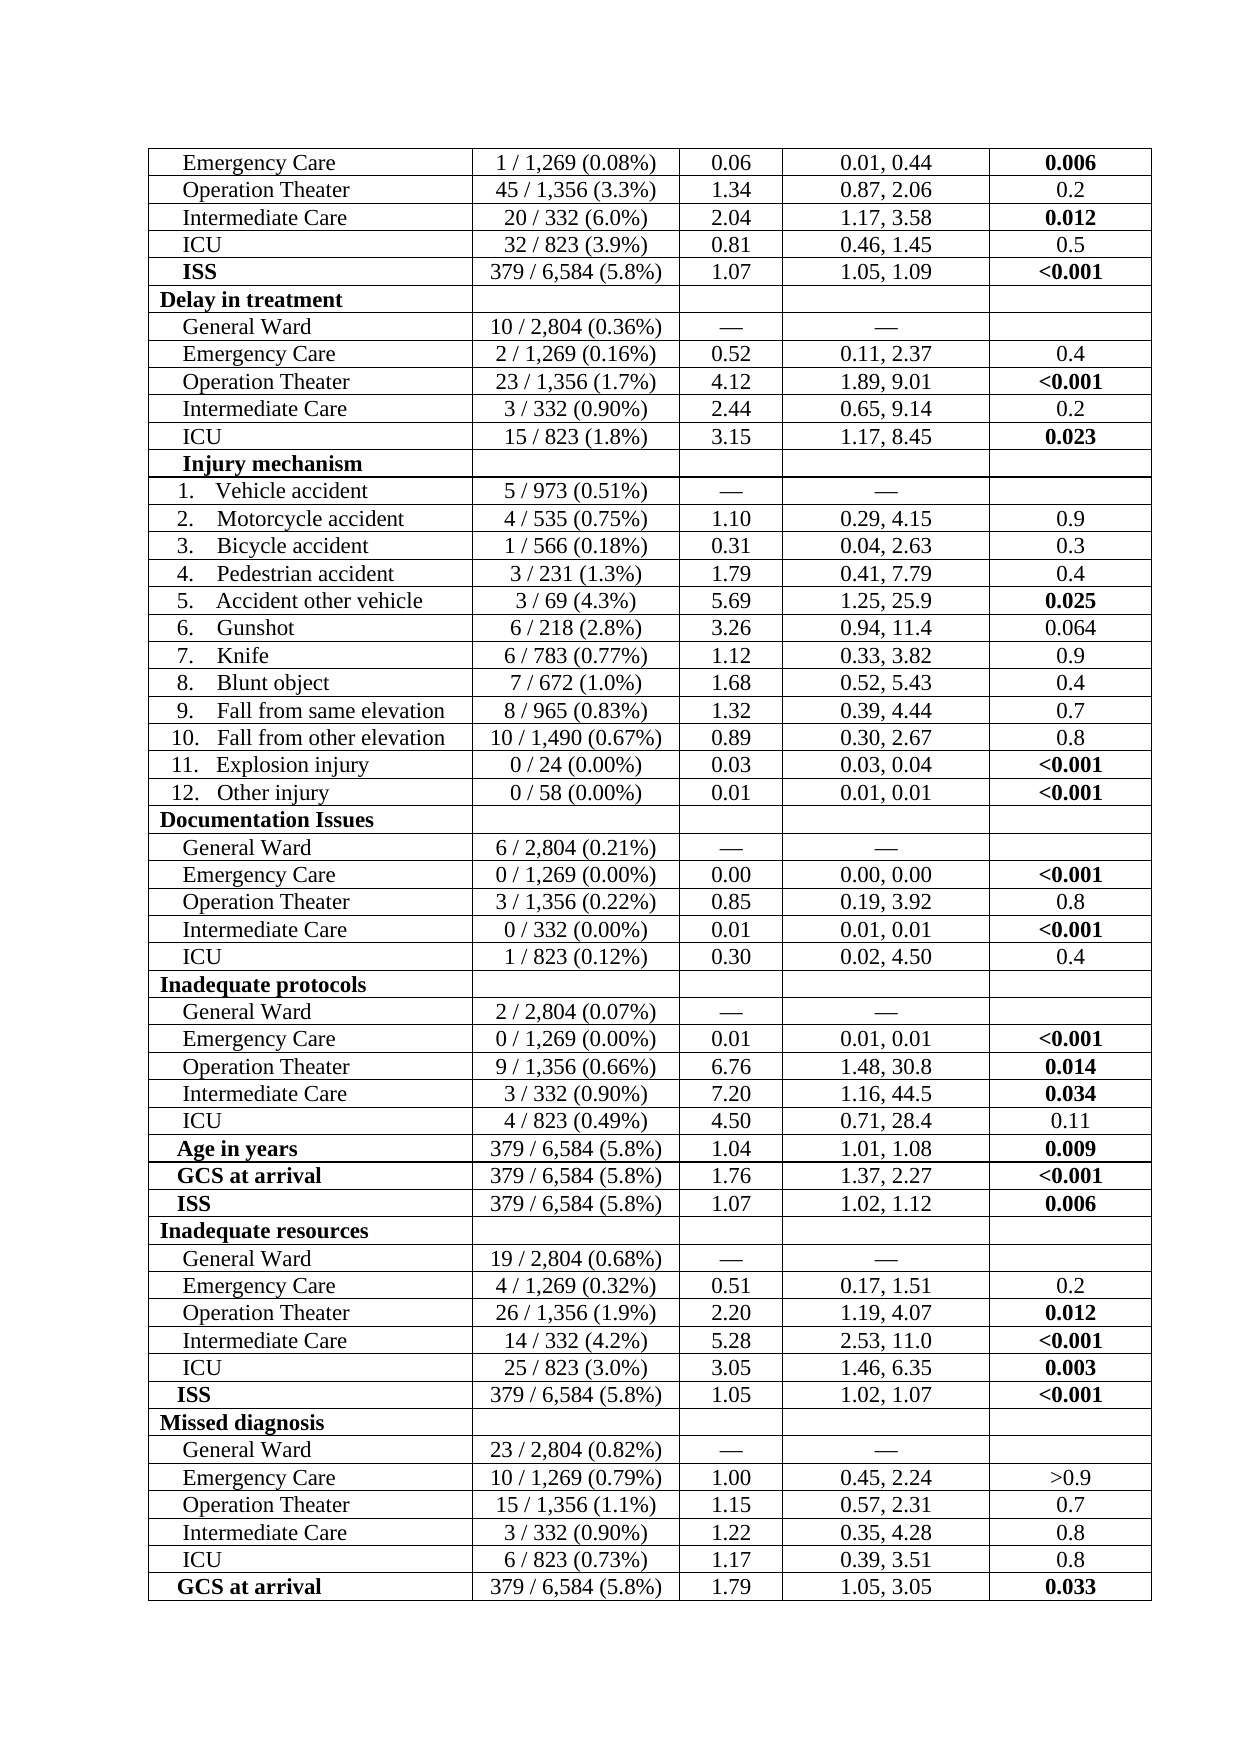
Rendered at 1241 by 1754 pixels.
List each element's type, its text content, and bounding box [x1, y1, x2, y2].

table_cell 0.01, 0.01 [783, 916, 989, 942]
table_cell 3 / 332 (0.90%) [473, 395, 679, 422]
table_cell 6. Gunshot [149, 615, 472, 641]
table_cell — [680, 1436, 782, 1463]
table_cell 0.01, 0.01 [783, 779, 989, 805]
table_cell ICU [149, 231, 472, 257]
table_cell Injury mechanism [149, 450, 472, 476]
table_cell 379 / 6,584 (5.8%) [473, 1135, 679, 1161]
table_cell 1.48, 30.8 [783, 1053, 989, 1079]
table_cell 1.05, 1.09 [783, 258, 989, 285]
table_cell 0.012 [990, 204, 1151, 230]
table_cell [783, 286, 989, 312]
table_cell 0.45, 2.24 [783, 1464, 989, 1490]
table_cell 1.25, 25.9 [783, 587, 989, 613]
table_cell 0.8 [990, 889, 1151, 915]
table_cell 6 / 823 (0.73%) [473, 1546, 679, 1572]
table_cell — [783, 313, 989, 339]
table_cell 0.033 [990, 1573, 1151, 1600]
table_cell 0.30, 2.67 [783, 724, 989, 750]
table_cell <0.001 [990, 1327, 1151, 1353]
table_cell Operation Theater [149, 1053, 472, 1079]
table_cell 0.4 [990, 669, 1151, 696]
table_cell [473, 971, 679, 997]
table_cell 0.4 [990, 560, 1151, 586]
table_cell 11. Explosion injury [149, 751, 472, 778]
table_cell 0.52, 5.43 [783, 669, 989, 696]
table_cell ICU [149, 1546, 472, 1572]
table_cell [990, 478, 1151, 504]
table_cell 23 / 1,356 (1.7%) [473, 368, 679, 394]
table_cell Operation Theater [149, 889, 472, 915]
table_cell ICU [149, 943, 472, 969]
table_cell 6 / 2,804 (0.21%) [473, 834, 679, 860]
table_cell 0.2 [990, 176, 1151, 202]
table_cell 0 / 24 (0.00%) [473, 751, 679, 778]
table_cell 3 / 1,356 (0.22%) [473, 889, 679, 915]
table_cell 0.52 [680, 341, 782, 367]
table_cell [680, 286, 782, 312]
table_cell 1.17, 8.45 [783, 423, 989, 449]
table_cell 1.22 [680, 1519, 782, 1545]
table_cell 0.04, 2.63 [783, 532, 989, 559]
table_cell 1.37, 2.27 [783, 1163, 989, 1189]
table_cell 0 / 332 (0.00%) [473, 916, 679, 942]
table_cell [473, 286, 679, 312]
table_cell [783, 806, 989, 833]
table_cell 0.7 [990, 697, 1151, 723]
table_cell 15 / 1,356 (1.1%) [473, 1491, 679, 1517]
table_cell 0.01 [680, 1025, 782, 1052]
table_cell >0.9 [990, 1464, 1151, 1490]
table_cell 0.65, 9.14 [783, 395, 989, 422]
table_cell 9 / 1,356 (0.66%) [473, 1053, 679, 1079]
table_cell 4. Pedestrian accident [149, 560, 472, 586]
table_cell 0.71, 28.4 [783, 1108, 989, 1134]
table_cell [990, 1436, 1151, 1463]
table_cell 1.79 [680, 560, 782, 586]
table_cell 0.009 [990, 1135, 1151, 1161]
table_cell [990, 1217, 1151, 1243]
table_cell 0.4 [990, 943, 1151, 969]
table_cell [990, 1245, 1151, 1271]
table_cell Emergency Care [149, 1025, 472, 1052]
table_cell Emergency Care [149, 1464, 472, 1490]
table_cell 8. Blunt object [149, 669, 472, 696]
table_cell — [783, 1436, 989, 1463]
table_cell 2. Motorcycle accident [149, 505, 472, 531]
table_cell <0.001 [990, 1163, 1151, 1189]
table_cell — [680, 1245, 782, 1271]
table_cell 3.05 [680, 1354, 782, 1381]
table_cell 0.11, 2.37 [783, 341, 989, 367]
table_cell 1.17 [680, 1546, 782, 1572]
table_cell 0.006 [990, 149, 1151, 175]
table_cell 5.69 [680, 587, 782, 613]
table_cell Age in years [149, 1135, 472, 1161]
table_cell ISS [149, 1190, 472, 1216]
table_cell — [783, 1245, 989, 1271]
table_cell — [680, 998, 782, 1024]
table_cell 6 / 218 (2.8%) [473, 615, 679, 641]
table_cell 0 / 58 (0.00%) [473, 779, 679, 805]
table_cell <0.001 [990, 861, 1151, 887]
table_cell 0.01 [680, 779, 782, 805]
table_cell 2 / 2,804 (0.07%) [473, 998, 679, 1024]
table_cell 1.89, 9.01 [783, 368, 989, 394]
table_cell <0.001 [990, 779, 1151, 805]
table_cell 0.87, 2.06 [783, 176, 989, 202]
table_cell 8 / 965 (0.83%) [473, 697, 679, 723]
table_cell [783, 450, 989, 476]
table_cell 7. Knife [149, 642, 472, 668]
table_cell Intermediate Care [149, 395, 472, 422]
table_cell 0.41, 7.79 [783, 560, 989, 586]
table_cell Intermediate Care [149, 916, 472, 942]
table_cell 1.17, 3.58 [783, 204, 989, 230]
table_cell Missed diagnosis [149, 1409, 472, 1435]
table_cell [990, 450, 1151, 476]
table_cell 0.35, 4.28 [783, 1519, 989, 1545]
table_cell 20 / 332 (6.0%) [473, 204, 679, 230]
table_cell 0.81 [680, 231, 782, 257]
table_cell [473, 1409, 679, 1435]
table_cell 1.05 [680, 1382, 782, 1408]
table_cell 1.15 [680, 1491, 782, 1517]
table_cell [680, 806, 782, 833]
table_cell ICU [149, 1354, 472, 1381]
table_cell 379 / 6,584 (5.8%) [473, 1573, 679, 1600]
table_cell 3 / 231 (1.3%) [473, 560, 679, 586]
table_cell 379 / 6,584 (5.8%) [473, 1163, 679, 1189]
table_cell 0.29, 4.15 [783, 505, 989, 531]
table_cell 0.30 [680, 943, 782, 969]
table_cell Emergency Care [149, 149, 472, 175]
table_cell 0.06 [680, 149, 782, 175]
table_cell General Ward [149, 834, 472, 860]
table_cell General Ward [149, 1245, 472, 1271]
table_cell 379 / 6,584 (5.8%) [473, 258, 679, 285]
table_cell 0.57, 2.31 [783, 1491, 989, 1517]
table_cell 7 / 672 (1.0%) [473, 669, 679, 696]
table_cell [680, 971, 782, 997]
table_cell 0.006 [990, 1190, 1151, 1216]
table_cell 0.00 [680, 861, 782, 887]
table_cell 6.76 [680, 1053, 782, 1079]
table_cell 0.5 [990, 231, 1151, 257]
table_cell 0.94, 11.4 [783, 615, 989, 641]
table_cell [990, 971, 1151, 997]
table_cell [783, 971, 989, 997]
table_cell Emergency Care [149, 861, 472, 887]
table_cell — [680, 313, 782, 339]
table_cell 0.9 [990, 642, 1151, 668]
table_cell Emergency Care [149, 341, 472, 367]
table_cell 10 / 2,804 (0.36%) [473, 313, 679, 339]
table_cell 32 / 823 (3.9%) [473, 231, 679, 257]
table_cell <0.001 [990, 751, 1151, 778]
table_cell Operation Theater [149, 1491, 472, 1517]
table_cell 1.07 [680, 1190, 782, 1216]
table_cell 0.3 [990, 532, 1151, 559]
table_cell General Ward [149, 1436, 472, 1463]
table_cell 12. Other injury [149, 779, 472, 805]
table_cell 0.064 [990, 615, 1151, 641]
table_cell 0.8 [990, 724, 1151, 750]
table_cell Inadequate protocols [149, 971, 472, 997]
table_cell GCS at arrival [149, 1573, 472, 1600]
table_cell Intermediate Care [149, 1519, 472, 1545]
table_cell ICU [149, 1108, 472, 1134]
table_cell 10 / 1,490 (0.67%) [473, 724, 679, 750]
table_cell 3 / 332 (0.90%) [473, 1519, 679, 1545]
table_cell — [680, 478, 782, 504]
table_cell Inadequate resources [149, 1217, 472, 1243]
table_cell Operation Theater [149, 176, 472, 202]
table_cell 0.2 [990, 1272, 1151, 1298]
table_cell 4.50 [680, 1108, 782, 1134]
table_cell 4.12 [680, 368, 782, 394]
table_cell Vehicle accident [149, 478, 472, 504]
table_cell Delay in treatment [149, 286, 472, 312]
table_cell [680, 450, 782, 476]
table_cell 3.26 [680, 615, 782, 641]
table_cell 19 / 2,804 (0.68%) [473, 1245, 679, 1271]
table_cell 9. Fall from same elevation [149, 697, 472, 723]
table_cell 5 / 973 (0.51%) [473, 478, 679, 504]
table_cell 0.17, 1.51 [783, 1272, 989, 1298]
table_cell [990, 998, 1151, 1024]
table_cell 0.8 [990, 1519, 1151, 1545]
table_cell 1.32 [680, 697, 782, 723]
table_cell 3 / 332 (0.90%) [473, 1080, 679, 1107]
table_cell 1.00 [680, 1464, 782, 1490]
table_cell General Ward [149, 313, 472, 339]
table_cell 0.85 [680, 889, 782, 915]
table_cell 2.53, 11.0 [783, 1327, 989, 1353]
table_cell 6 / 783 (0.77%) [473, 642, 679, 668]
table_cell 1.04 [680, 1135, 782, 1161]
table_cell 0.01 [680, 916, 782, 942]
table_cell 4 / 535 (0.75%) [473, 505, 679, 531]
table_cell Intermediate Care [149, 1327, 472, 1353]
table_cell [990, 313, 1151, 339]
table_cell Emergency Care [149, 1272, 472, 1298]
table_cell 0.39, 4.44 [783, 697, 989, 723]
table_cell 379 / 6,584 (5.8%) [473, 1382, 679, 1408]
table_cell Operation Theater [149, 1299, 472, 1326]
table_cell 10. Fall from other elevation [149, 724, 472, 750]
table_cell [990, 286, 1151, 312]
table_cell ICU [149, 423, 472, 449]
table_cell 1 / 823 (0.12%) [473, 943, 679, 969]
table_cell ISS [149, 258, 472, 285]
table_cell Documentation Issues [149, 806, 472, 833]
table_cell 0.33, 3.82 [783, 642, 989, 668]
table_cell 0.31 [680, 532, 782, 559]
table_cell [473, 450, 679, 476]
table_cell 1.07 [680, 258, 782, 285]
table_cell 0.9 [990, 505, 1151, 531]
table_cell 0.03, 0.04 [783, 751, 989, 778]
table_cell Intermediate Care [149, 204, 472, 230]
table_cell 14 / 332 (4.2%) [473, 1327, 679, 1353]
table_cell 0.2 [990, 395, 1151, 422]
table_cell 45 / 1,356 (3.3%) [473, 176, 679, 202]
table_cell 25 / 823 (3.0%) [473, 1354, 679, 1381]
table_cell 5.28 [680, 1327, 782, 1353]
table_cell — [783, 998, 989, 1024]
table_cell 3.15 [680, 423, 782, 449]
table_cell 1.79 [680, 1573, 782, 1600]
table_cell 0.003 [990, 1354, 1151, 1381]
table_cell 1.02, 1.12 [783, 1190, 989, 1216]
table_cell 1.68 [680, 669, 782, 696]
table_cell 379 / 6,584 (5.8%) [473, 1190, 679, 1216]
table_cell 0.8 [990, 1546, 1151, 1572]
table_cell 0.014 [990, 1053, 1151, 1079]
table_cell 15 / 823 (1.8%) [473, 423, 679, 449]
table_cell — [783, 834, 989, 860]
table_cell 0.01, 0.01 [783, 1025, 989, 1052]
table_cell 1.01, 1.08 [783, 1135, 989, 1161]
table_cell 0.19, 3.92 [783, 889, 989, 915]
table_cell 0.4 [990, 341, 1151, 367]
table_cell 1 / 566 (0.18%) [473, 532, 679, 559]
table_cell 10 / 1,269 (0.79%) [473, 1464, 679, 1490]
table_cell <0.001 [990, 916, 1151, 942]
table_cell 0 / 1,269 (0.00%) [473, 861, 679, 887]
table_cell [680, 1217, 782, 1243]
table_cell 1.05, 3.05 [783, 1573, 989, 1600]
table_cell 0.034 [990, 1080, 1151, 1107]
table_cell 1.19, 4.07 [783, 1299, 989, 1326]
table_cell 1.76 [680, 1163, 782, 1189]
table_cell 1.34 [680, 176, 782, 202]
table_cell 3. Bicycle accident [149, 532, 472, 559]
table_cell 26 / 1,356 (1.9%) [473, 1299, 679, 1326]
table_cell [473, 806, 679, 833]
table_cell 23 / 2,804 (0.82%) [473, 1436, 679, 1463]
table_cell 1 / 1,269 (0.08%) [473, 149, 679, 175]
table_cell 4 / 823 (0.49%) [473, 1108, 679, 1134]
table_cell [783, 1409, 989, 1435]
table_cell 0.00, 0.00 [783, 861, 989, 887]
table_cell 2 / 1,269 (0.16%) [473, 341, 679, 367]
table_cell 1.16, 44.5 [783, 1080, 989, 1107]
table_cell <0.001 [990, 258, 1151, 285]
table_cell <0.001 [990, 1025, 1151, 1052]
table_cell [990, 806, 1151, 833]
table_cell 0.11 [990, 1108, 1151, 1134]
table_cell General Ward [149, 998, 472, 1024]
table_cell 1.46, 6.35 [783, 1354, 989, 1381]
table_cell 2.44 [680, 395, 782, 422]
table_cell 7.20 [680, 1080, 782, 1107]
table_cell 0.51 [680, 1272, 782, 1298]
table_cell [990, 834, 1151, 860]
table_cell 1.10 [680, 505, 782, 531]
table_cell ISS [149, 1382, 472, 1408]
table_cell 0.023 [990, 423, 1151, 449]
table_cell [783, 1217, 989, 1243]
table_cell 1.02, 1.07 [783, 1382, 989, 1408]
table_cell 0.03 [680, 751, 782, 778]
table_cell 5. Accident other vehicle [149, 587, 472, 613]
table_cell 0.01, 0.44 [783, 149, 989, 175]
table_cell 0.46, 1.45 [783, 231, 989, 257]
table_cell 0.7 [990, 1491, 1151, 1517]
table_cell 1.12 [680, 642, 782, 668]
table_cell [473, 1217, 679, 1243]
table_cell 2.20 [680, 1299, 782, 1326]
table_cell 0.39, 3.51 [783, 1546, 989, 1572]
table_cell — [783, 478, 989, 504]
table_cell 0.025 [990, 587, 1151, 613]
table_cell [680, 1409, 782, 1435]
table_cell — [680, 834, 782, 860]
table_cell [990, 1409, 1151, 1435]
table_cell 0 / 1,269 (0.00%) [473, 1025, 679, 1052]
table_cell <0.001 [990, 368, 1151, 394]
table_cell 0.02, 4.50 [783, 943, 989, 969]
table_cell 3 / 69 (4.3%) [473, 587, 679, 613]
table_cell Intermediate Care [149, 1080, 472, 1107]
table_cell <0.001 [990, 1382, 1151, 1408]
table_cell 0.89 [680, 724, 782, 750]
table_cell 0.012 [990, 1299, 1151, 1326]
table_cell Operation Theater [149, 368, 472, 394]
table_cell 2.04 [680, 204, 782, 230]
table_cell GCS at arrival [149, 1163, 472, 1189]
table_cell 4 / 1,269 (0.32%) [473, 1272, 679, 1298]
